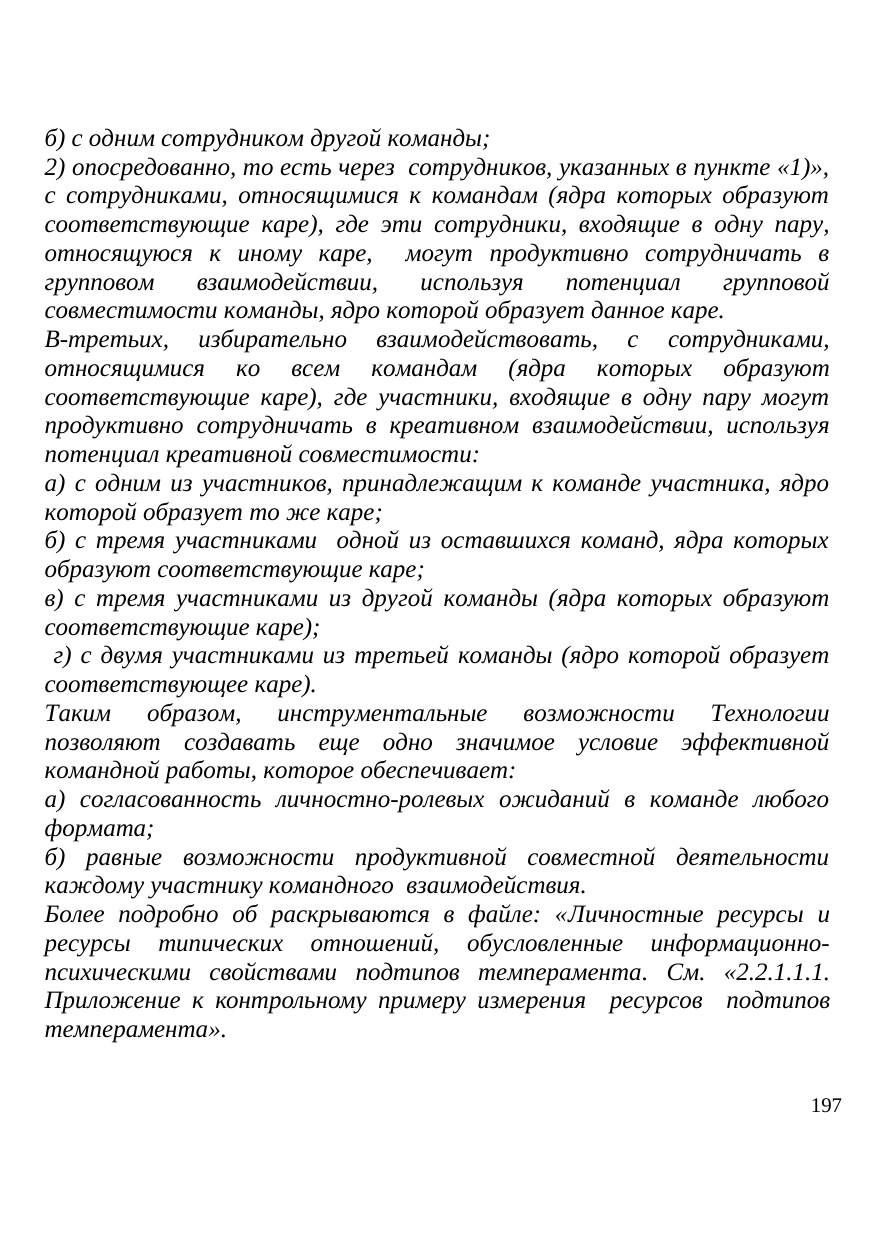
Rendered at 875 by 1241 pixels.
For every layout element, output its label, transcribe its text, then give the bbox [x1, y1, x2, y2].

text 2) опосредованно, то есть через сотрудников, указанных в пункте «1)», с сотрудниками, относящимися к командам (ядра которых образуют соответствующие каре), где эти сотрудники, входящие в одну пару, относящуюся к иному каре, могут продуктивно сотрудничать в групповом взаимодействии, используя потенциал групповой совместимости команды, ядро которой образует данное каре. [44, 152, 830, 324]
text Более подробно об раскрываются в файле: «Личностные ресурсы и ресурсы типических отношений, обусловленные информационно-психическими свойствами подтипов темперамента. См. «2.2.1.1.1. Приложение к контрольному примеру измерения ресурсов подтипов темперамента». [44, 899, 830, 1043]
text в) с тремя участниками из другой команды (ядра которых образуют соответствующие каре); [44, 583, 830, 641]
text а) с одним из участников, принадлежащим к команде участника, ядро которой образует то же каре; [44, 468, 830, 526]
text Таким образом, инструментальные возможности Технологии позволяют создавать еще одно значимое условие эффективной командной работы, которое обеспечивает: [44, 698, 830, 784]
text б) с тремя участниками одной из оставшихся команд, ядра которых образуют соответствующие каре; [44, 526, 830, 583]
text В-третьих, избирательно взаимодействовать, с сотрудниками, относящимися ко всем командам (ядра которых образуют соответствующие каре), где участники, входящие в одну пару могут продуктивно сотрудничать в креативном взаимодействии, используя потенциал креативной совместимости: [44, 324, 830, 468]
text б) равные возможности продуктивной совместной деятельности каждому участнику командного взаимодействия. [44, 842, 830, 899]
text а) согласованность личностно-ролевых ожиданий в команде любого формата; [44, 784, 830, 842]
text г) с двумя участниками из третьей команды (ядро которой образует соответствующее каре). [44, 641, 830, 698]
text б) с одним сотрудником другой команды; [44, 123, 830, 152]
